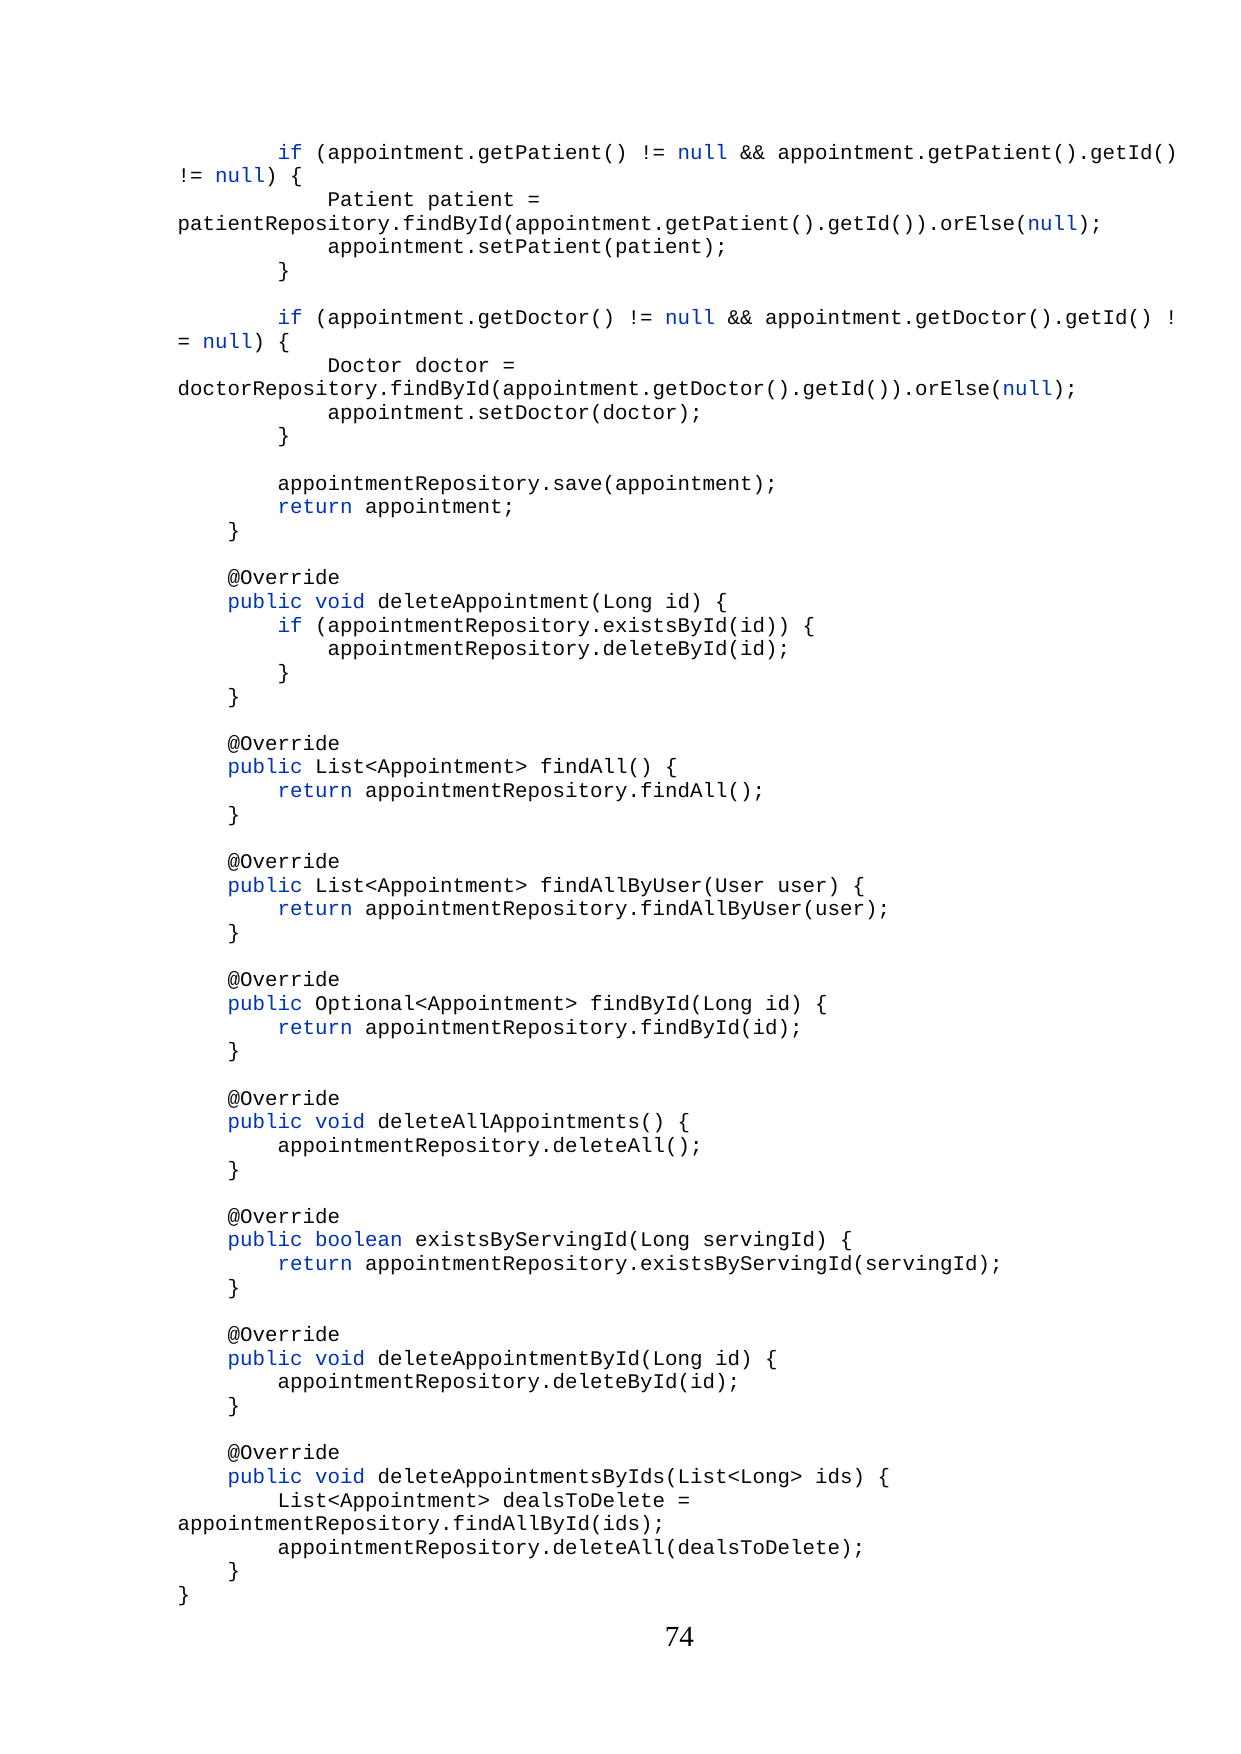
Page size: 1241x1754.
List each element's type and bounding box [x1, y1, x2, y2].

text [177, 118, 1181, 1608]
